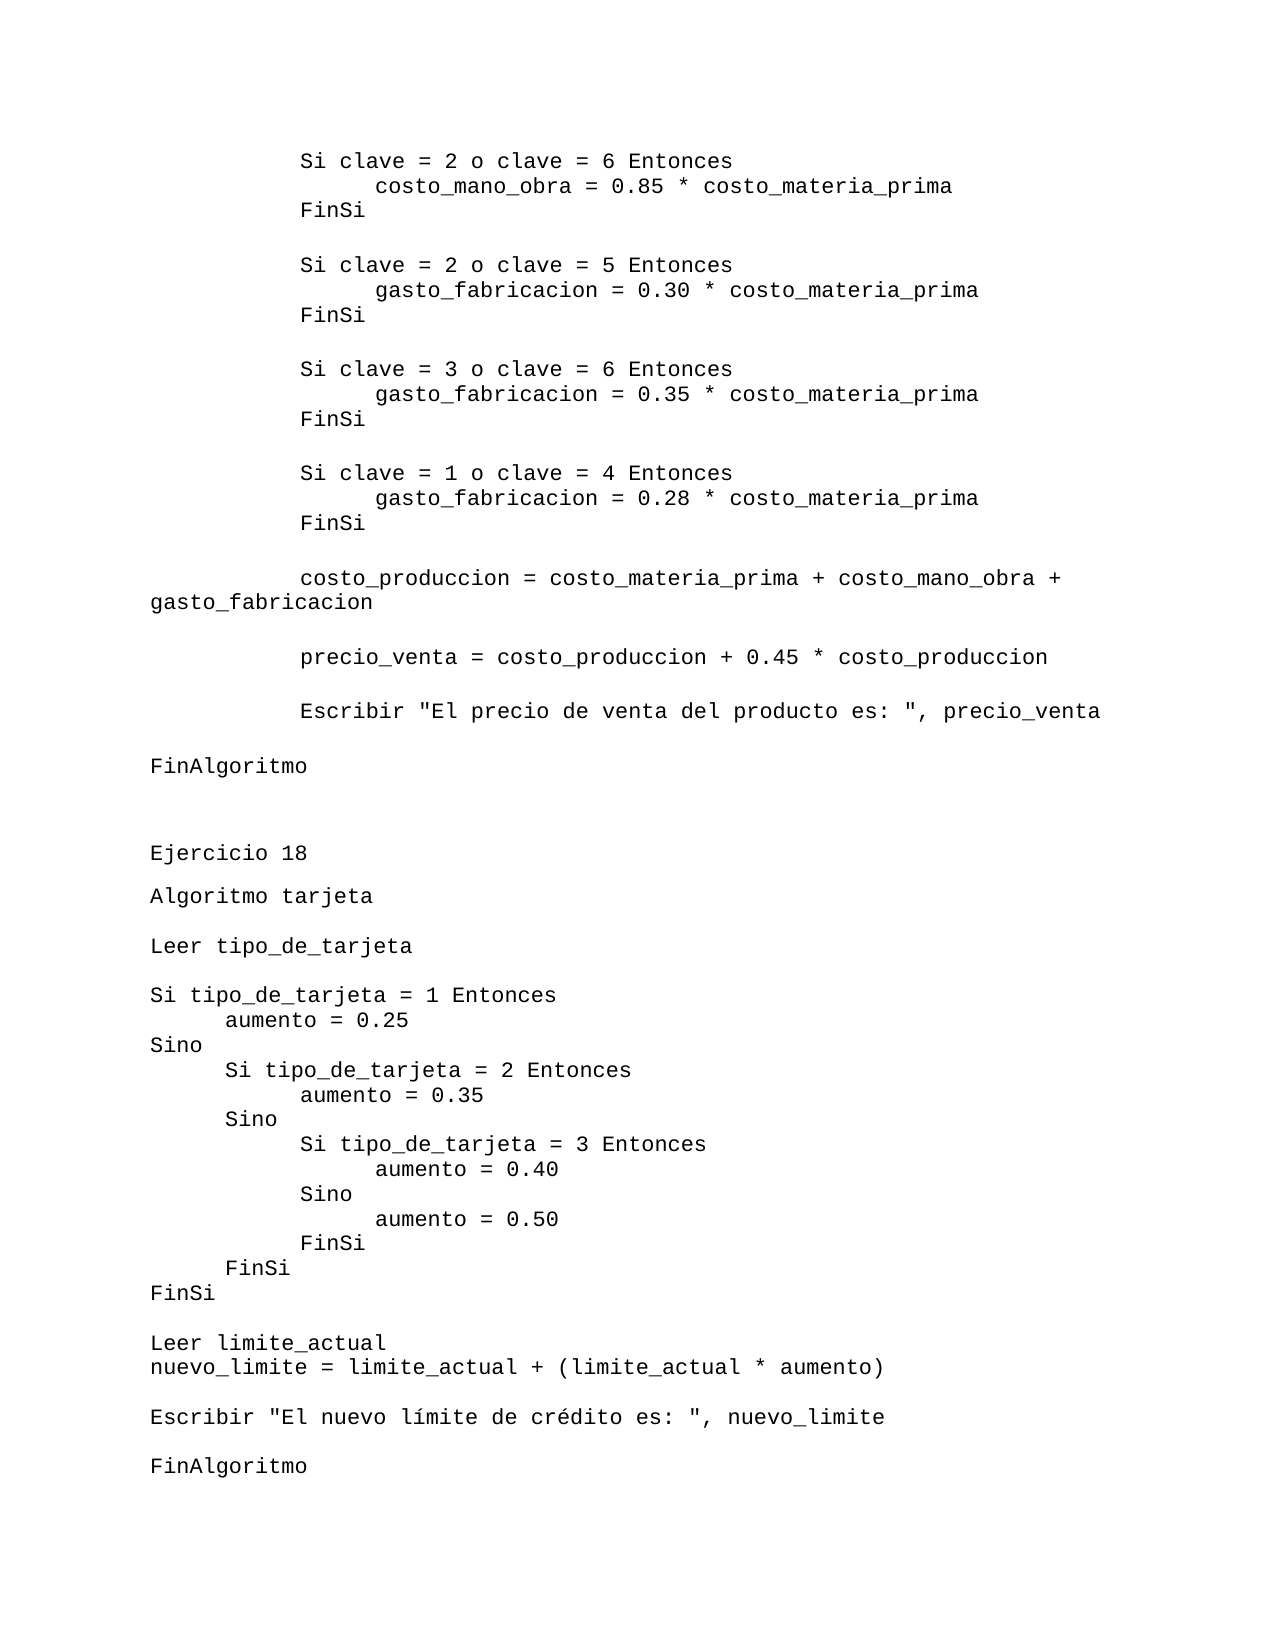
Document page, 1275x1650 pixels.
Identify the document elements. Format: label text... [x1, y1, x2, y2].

text Si tipo_de_tarjeta = 2 Entonces [150, 1059, 1125, 1084]
text gasto_fabricacion = 0.28 * costo_materia_prima [150, 487, 1125, 512]
text gasto_fabricacion = 0.30 * costo_materia_prima [150, 279, 1125, 304]
text FinSi [150, 304, 1125, 328]
text costo_mano_obra = 0.85 * costo_materia_prima [150, 175, 1125, 199]
text Algoritmo tarjeta [150, 886, 1125, 910]
text Si clave = 3 o clave = 6 Entonces [150, 358, 1125, 383]
text Leer tipo_de_tarjeta [150, 935, 1125, 960]
text Si clave = 2 o clave = 5 Entonces [150, 254, 1125, 279]
text Si tipo_de_tarjeta = 1 Entonces [150, 985, 1125, 1009]
text Sino [150, 1109, 1125, 1133]
text FinSi [150, 1282, 1125, 1307]
text aumento = 0.40 [150, 1158, 1125, 1183]
text FinSi [150, 1233, 1125, 1257]
text Ejercicio 18 [150, 842, 1125, 867]
text costo_produccion = costo_materia_prima + costo_mano_obra + gasto_fabricacion [150, 567, 1125, 616]
text FinSi [150, 408, 1125, 433]
text nuevo_limite = limite_actual + (limite_actual * aumento) [150, 1357, 1125, 1381]
text aumento = 0.35 [150, 1084, 1125, 1109]
text Si clave = 1 o clave = 4 Entonces [150, 462, 1125, 487]
text FinSi [150, 512, 1125, 537]
text Escribir "El precio de venta del producto es: ", precio_venta [150, 701, 1125, 725]
text FinAlgoritmo [150, 1456, 1125, 1481]
text Sino [150, 1034, 1125, 1059]
text precio_venta = costo_produccion + 0.45 * costo_produccion [150, 646, 1125, 671]
text gasto_fabricacion = 0.35 * costo_materia_prima [150, 383, 1125, 408]
text Escribir "El nuevo límite de crédito es: ", nuevo_limite [150, 1406, 1125, 1431]
text Leer limite_actual [150, 1332, 1125, 1357]
text FinSi [150, 199, 1125, 224]
text FinAlgoritmo [150, 755, 1125, 780]
text aumento = 0.50 [150, 1208, 1125, 1233]
text FinSi [150, 1257, 1125, 1282]
text Si clave = 2 o clave = 6 Entonces [150, 150, 1125, 175]
text Sino [150, 1183, 1125, 1208]
text aumento = 0.25 [150, 1009, 1125, 1034]
text Si tipo_de_tarjeta = 3 Entonces [150, 1133, 1125, 1158]
